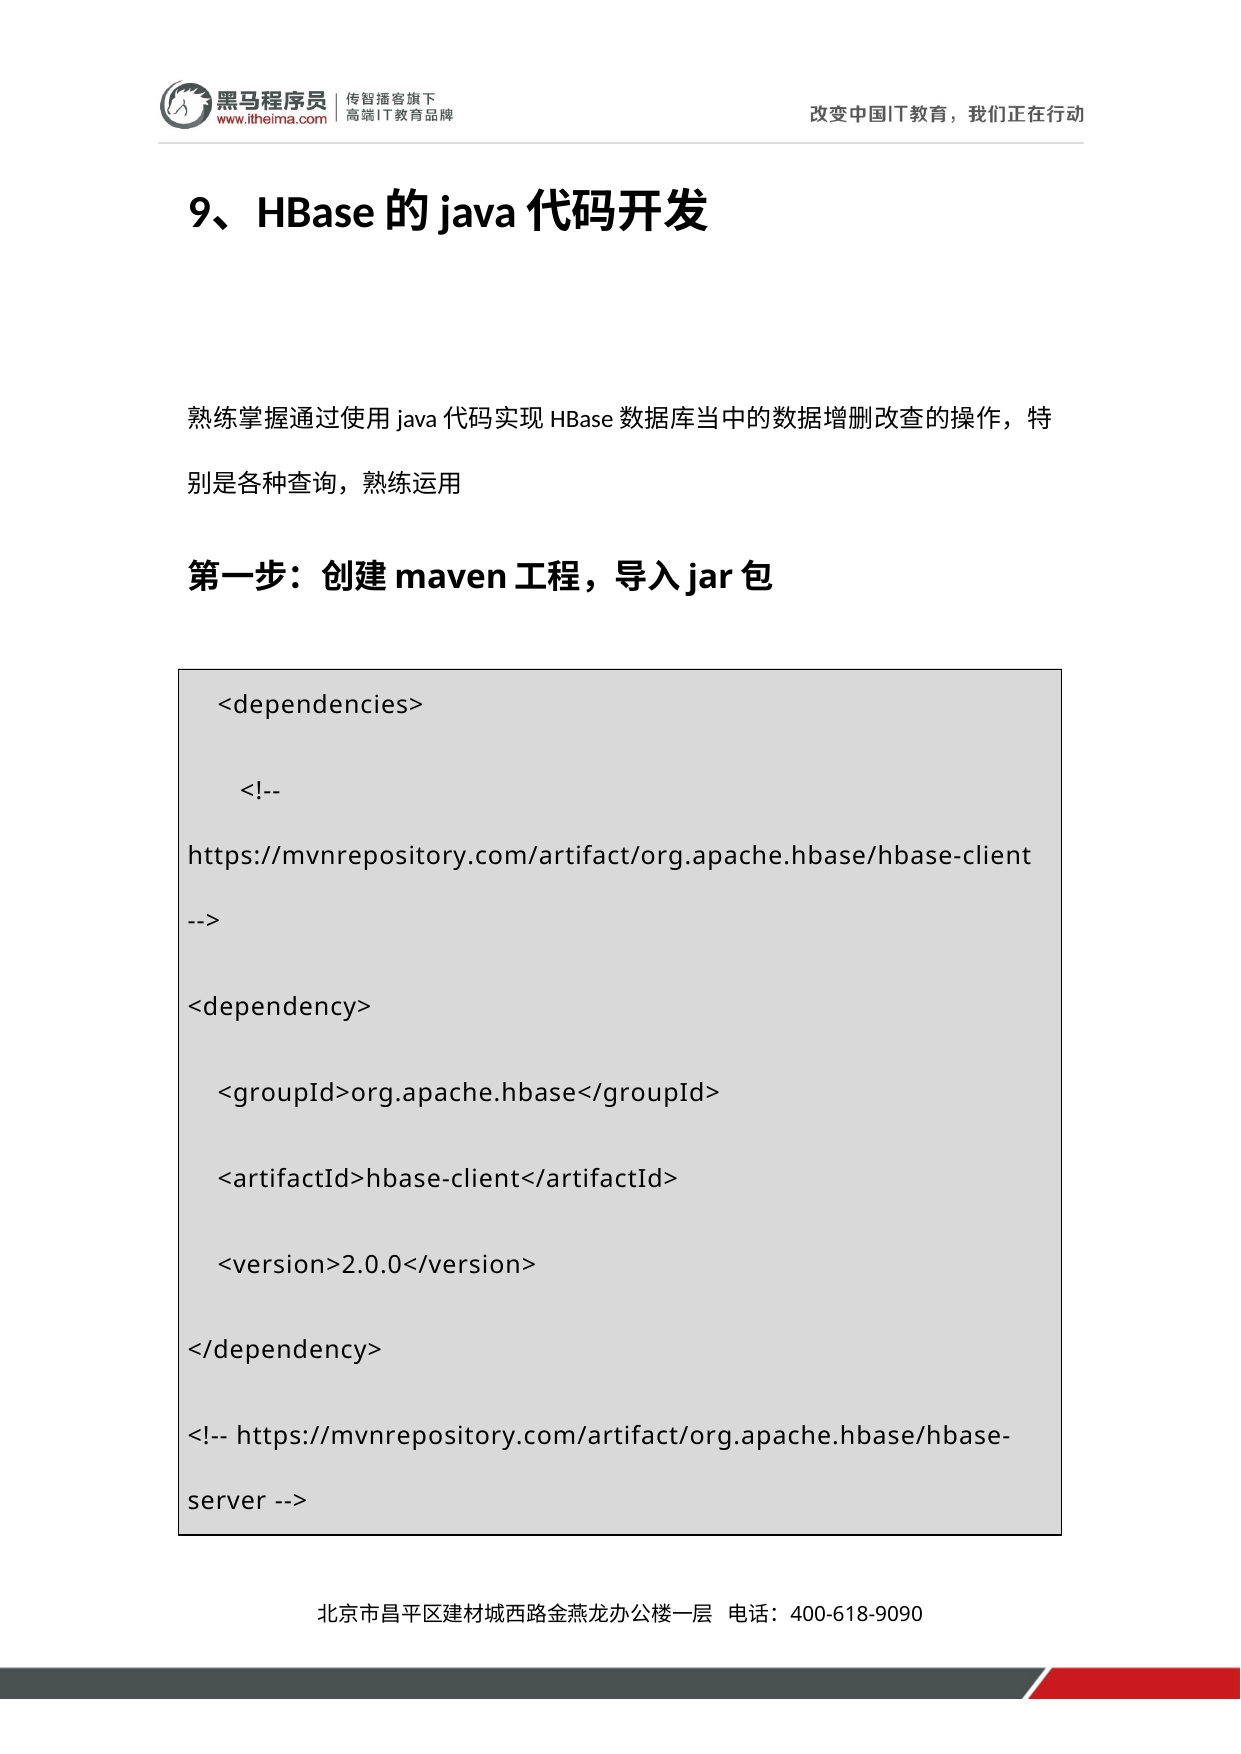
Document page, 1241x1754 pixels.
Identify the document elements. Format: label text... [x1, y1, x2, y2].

picture [509, 1611, 522, 1620]
text </dependency> [179, 1313, 1061, 1382]
text <dependencies> [179, 670, 1061, 737]
picture [805, 1608, 811, 1620]
text <artifactId>hbase-client</artifactId> [179, 1142, 1061, 1210]
text <version>2.0.0</version> [179, 1228, 1061, 1296]
subtitle 第一步：创建maven工程，导入jar包 [187, 541, 1053, 606]
text <!-- https://mvnrepository.com/artifact/org.apache.hbase/hbase-client --> [179, 754, 1061, 952]
picture [66, 18, 1175, 150]
text <dependency> [179, 970, 1061, 1038]
text 熟练掌握通过使用java代码实现HBase数据库当中的数据增删改查的操作，特别是各种查询，熟练运用 [187, 384, 1053, 514]
text <groupId>org.apache.hbase</groupId> [179, 1056, 1061, 1124]
picture [914, 1608, 920, 1620]
subtitle 9、HBase的java代码开发 [187, 159, 1053, 256]
picture [793, 1608, 798, 1616]
picture [0, 1608, 1241, 1699]
picture [835, 1613, 841, 1620]
picture [817, 1608, 823, 1620]
picture [890, 1608, 896, 1620]
text <!-- https://mvnrepository.com/artifact/org.apache.hbase/hbase-server --> [179, 1399, 1061, 1534]
picture [532, 1609, 540, 1614]
